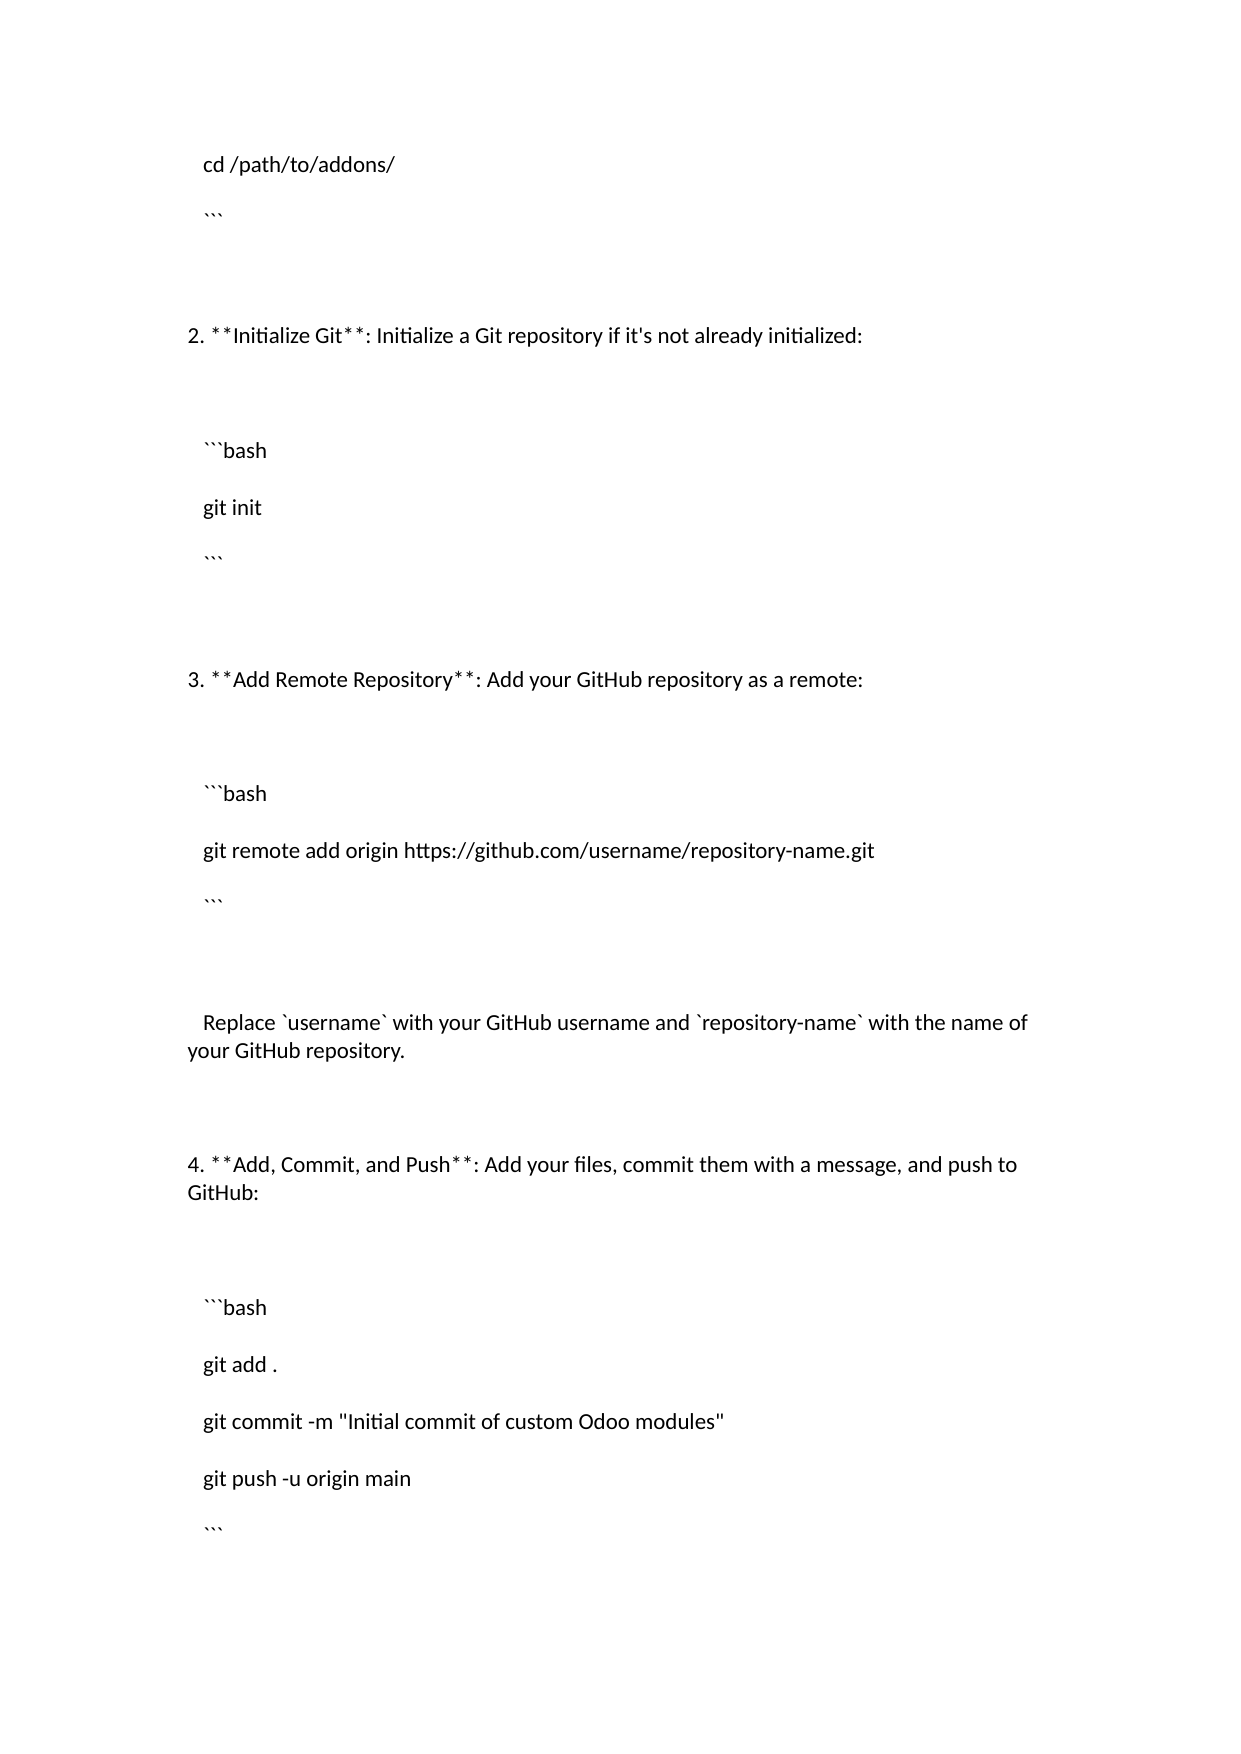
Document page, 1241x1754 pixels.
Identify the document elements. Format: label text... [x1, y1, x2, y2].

text Replace `username` with your GitHub username and `repository-name` with the name of your GitHub repository. [187, 1008, 1053, 1064]
text ```bash [187, 779, 1053, 807]
text 3. **Add Remote Repository**: Add your GitHub repository as a remote: [187, 665, 1053, 693]
text git add . [187, 1350, 1053, 1378]
text git remote add origin https://github.com/username/repository-name.git [187, 836, 1053, 864]
text ``` [187, 893, 1053, 921]
text ``` [187, 550, 1053, 578]
text git init [187, 493, 1053, 521]
text ``` [187, 207, 1053, 235]
text ```bash [187, 436, 1053, 464]
text 4. **Add, Commit, and Push**: Add your files, commit them with a message, and push to GitHub: [187, 1150, 1053, 1206]
text 2. **Initialize Git**: Initialize a Git repository if it's not already initialized: [187, 322, 1053, 349]
text git push -u origin main [187, 1464, 1053, 1492]
text ```bash [187, 1293, 1053, 1321]
text ``` [187, 1521, 1053, 1549]
text cd /path/to/addons/ [187, 150, 1053, 178]
text git commit -m "Initial commit of custom Odoo modules" [187, 1407, 1053, 1435]
